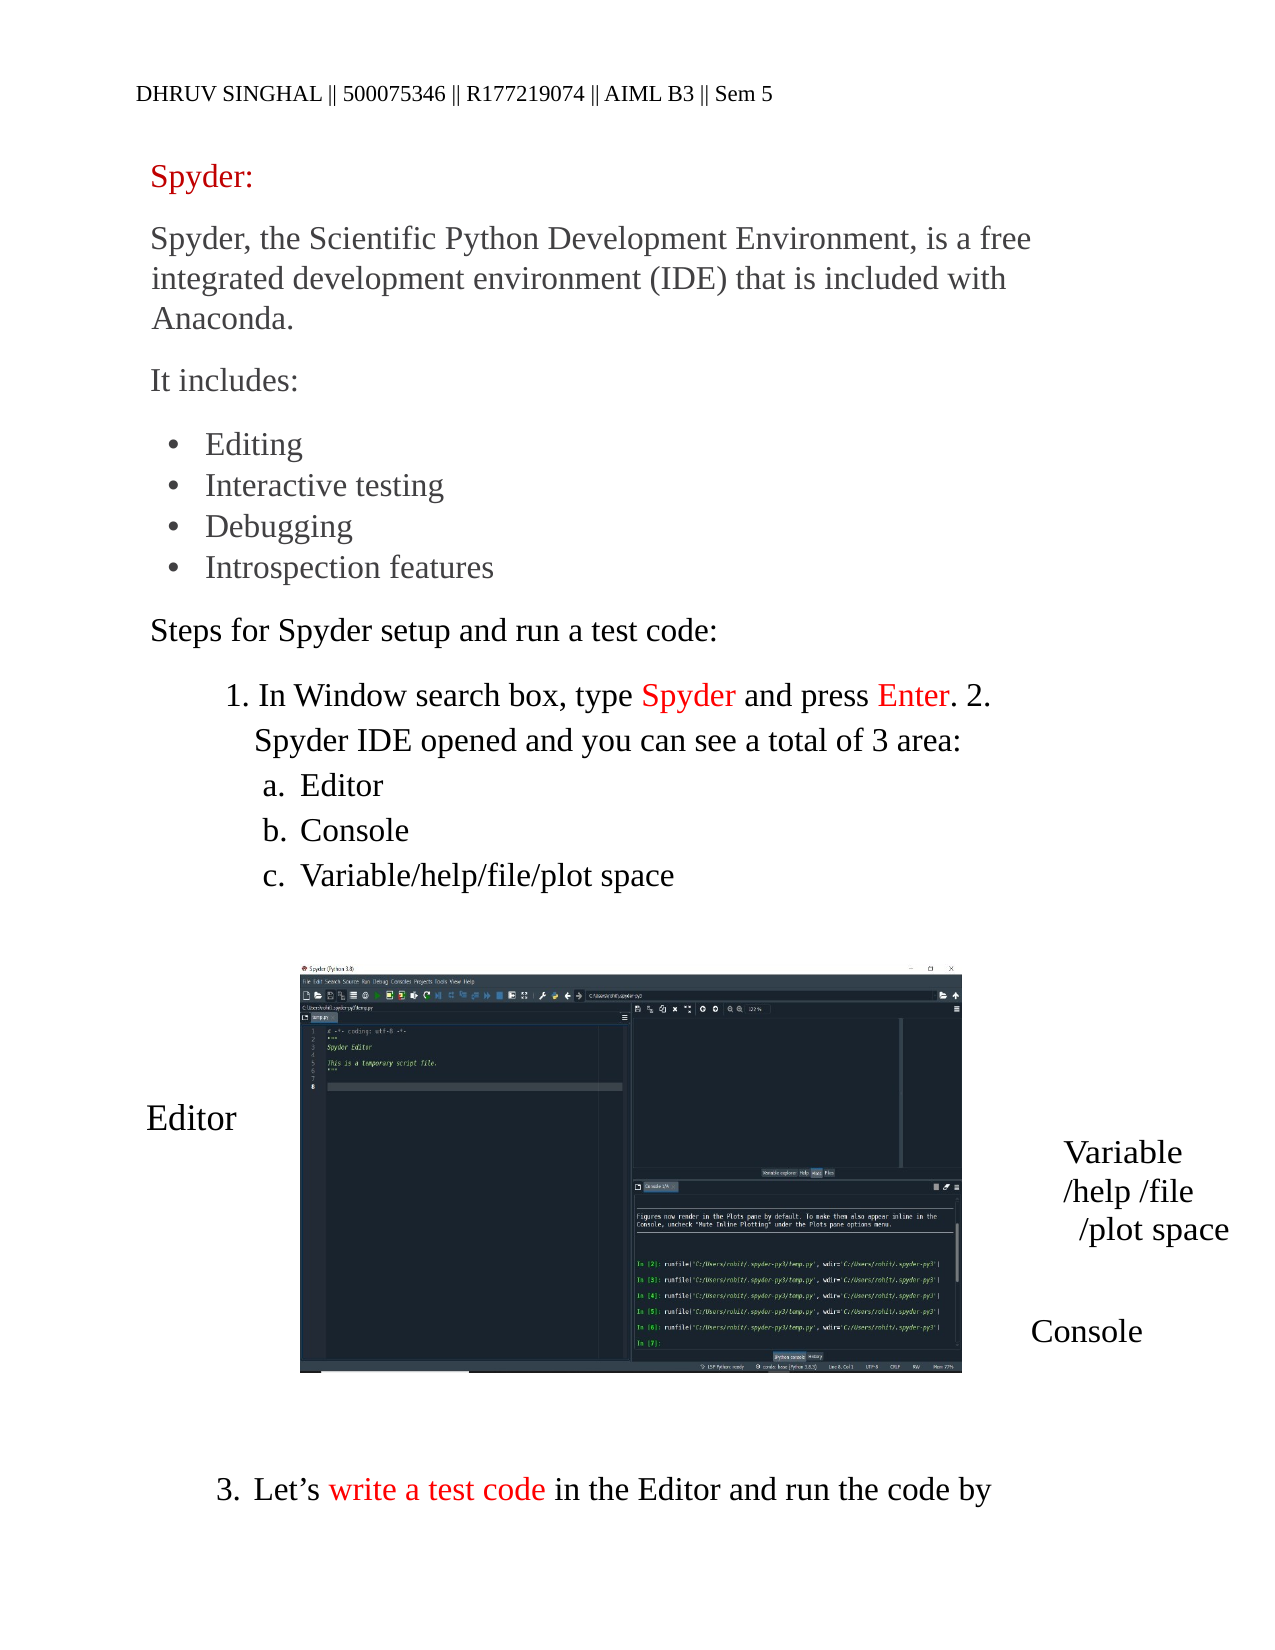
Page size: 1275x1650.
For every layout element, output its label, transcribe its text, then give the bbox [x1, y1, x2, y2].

list Console [262, 810, 1071, 848]
list Editing [167, 424, 957, 463]
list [216, 1469, 1071, 1507]
text Steps for Spyder setup and run a test code: [150, 610, 1071, 648]
list Introspection features [167, 547, 957, 586]
text 1. In Window search box, type Spyder and press Enter. 2. Spyder IDE opened and you can see a total of 3 area: [203, 676, 1012, 759]
text It includes: [150, 361, 957, 399]
list Debugging [167, 506, 957, 545]
text Spyder: [150, 156, 1071, 194]
list Editor [262, 765, 1071, 804]
list Variable/help/file/plot space [262, 855, 1071, 893]
picture [300, 964, 962, 1373]
list Interactive testing [167, 465, 957, 504]
text Spyder, the Scientific Python Development Environment, is a free integrated development environment (IDE) that is included with Anaconda. [150, 218, 1071, 337]
